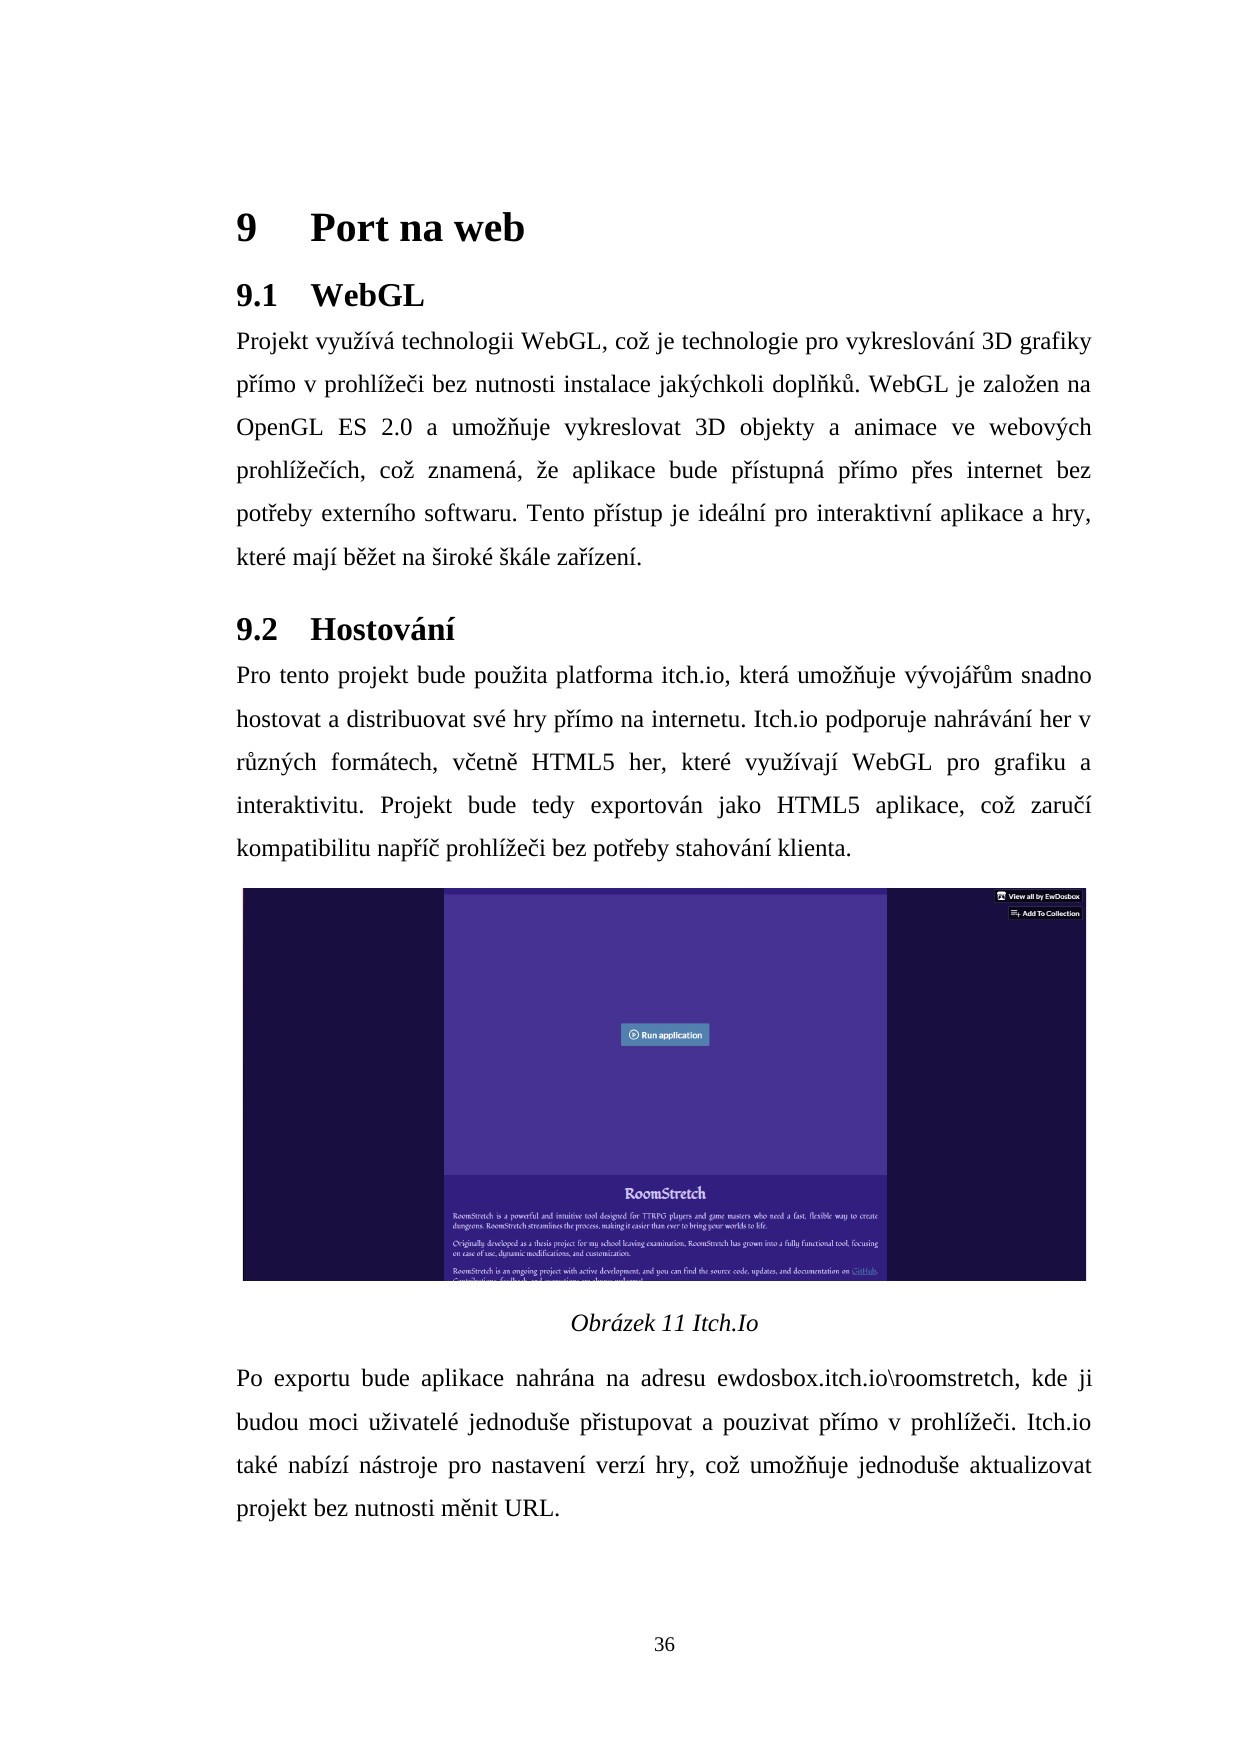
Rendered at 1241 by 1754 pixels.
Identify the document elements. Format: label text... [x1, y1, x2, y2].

subtitle Hostování [236, 610, 1092, 648]
text Projekt využívá technologii WebGL, což je technologie pro vykreslování 3D grafiky přímo v prohlížeči bez nutnosti instalace jakýchkoli doplňků. WebGL je založen na OpenGL ES 2.0 a umožňuje vykreslovat 3D objekty a animace ve webových prohlížečích, což znamená, že aplikace bude přístupná přímo přes internet bez potřeby externího softwaru. Tento přístup je ideální pro interaktivní aplikace a hry, které mají běžet na široké škále zařízení. [236, 326, 1092, 570]
text Pro tento projekt bude použita platforma itch.io, která umožňuje vývojářům snadno hostovat a distribuovat své hry přímo na internetu. Itch.io podporuje nahrávání her v různých formátech, včetně HTML5 her, které využívají WebGL pro grafiku a interaktivitu. Projekt bude tedy exportován jako HTML5 aplikace, což zaručí kompatibilitu napříč prohlížeči bez potřeby stahování klienta. [236, 661, 1092, 862]
text Po exportu bude aplikace nahrána na adresu ewdosbox.itch.io\roomstretch, kde ji budou moci uživatelé jednoduše přistupovat a pouzivat přímo v prohlížeči. Itch.io také nabízí nástroje pro nastavení verzí hry, což umožňuje jednoduše aktualizovat projekt bez nutnosti měnit URL. [236, 1363, 1092, 1522]
subtitle Port na web [236, 202, 1092, 250]
picture [242, 888, 1087, 1281]
subtitle WebGL [236, 275, 1092, 313]
